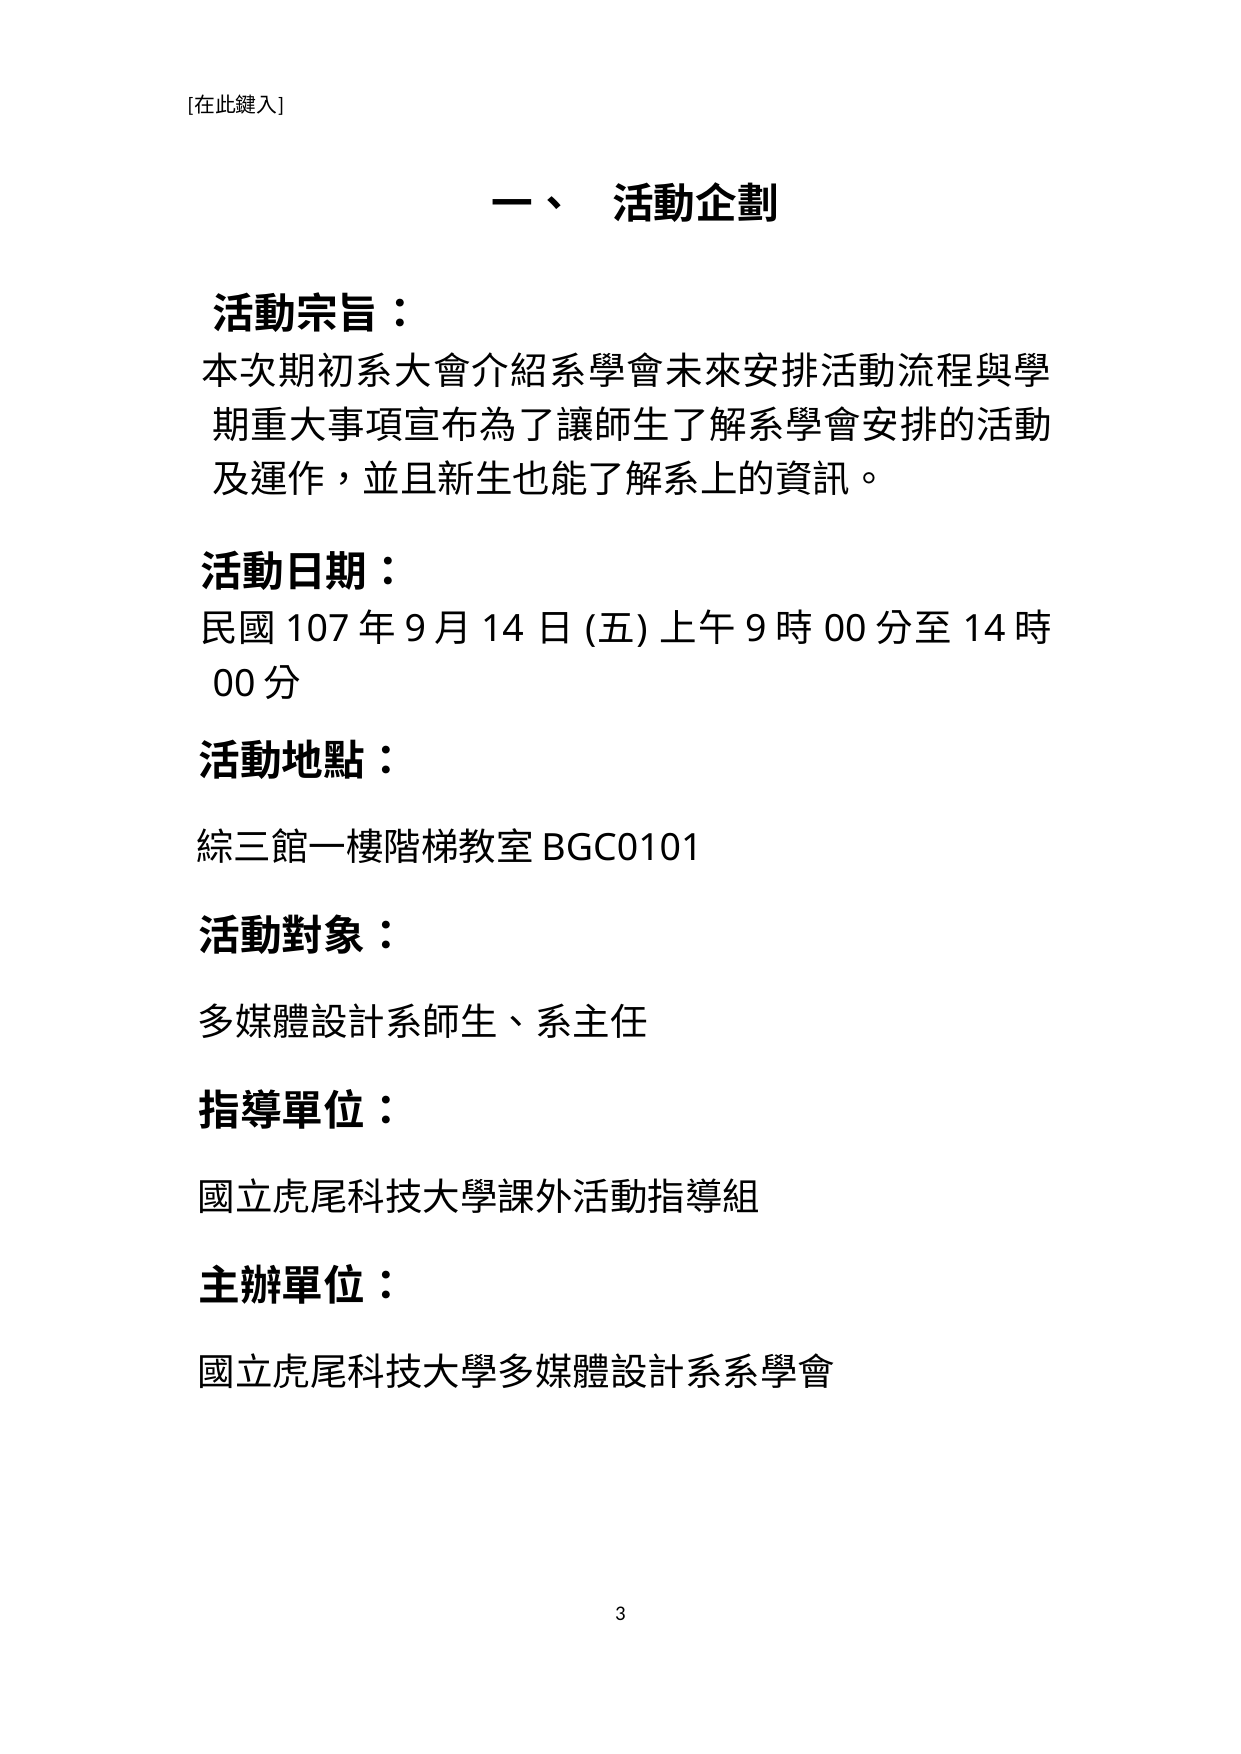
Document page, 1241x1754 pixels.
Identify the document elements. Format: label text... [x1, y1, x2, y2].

text 本次期初系大會介紹系學會未來安排活動流程與學期重大事項宣布為了讓師生了解系學會安排的活動及運作，並且新生也能了解系上的資訊。 [187, 341, 1053, 503]
text 國立虎尾科技大學多媒體設計系系學會 [187, 1332, 1053, 1407]
list 活動企劃 [217, 162, 1053, 237]
text 多媒體設計系師生、系主任 [187, 982, 1053, 1057]
text 綜三館一樓階梯教室BGC0101 [187, 807, 1053, 882]
text 活動日期： [187, 538, 1053, 598]
text 活動地點： [187, 719, 1053, 794]
text 民國107年9月14 日 (五) 上午9時 00分至 14時00分 [187, 598, 1053, 707]
text 活動宗旨： [187, 250, 1053, 341]
text 活動對象： [187, 894, 1053, 969]
text 指導單位： [187, 1069, 1053, 1144]
text 國立虎尾科技大學課外活動指導組 [187, 1157, 1053, 1232]
text 主辦單位： [187, 1244, 1053, 1319]
